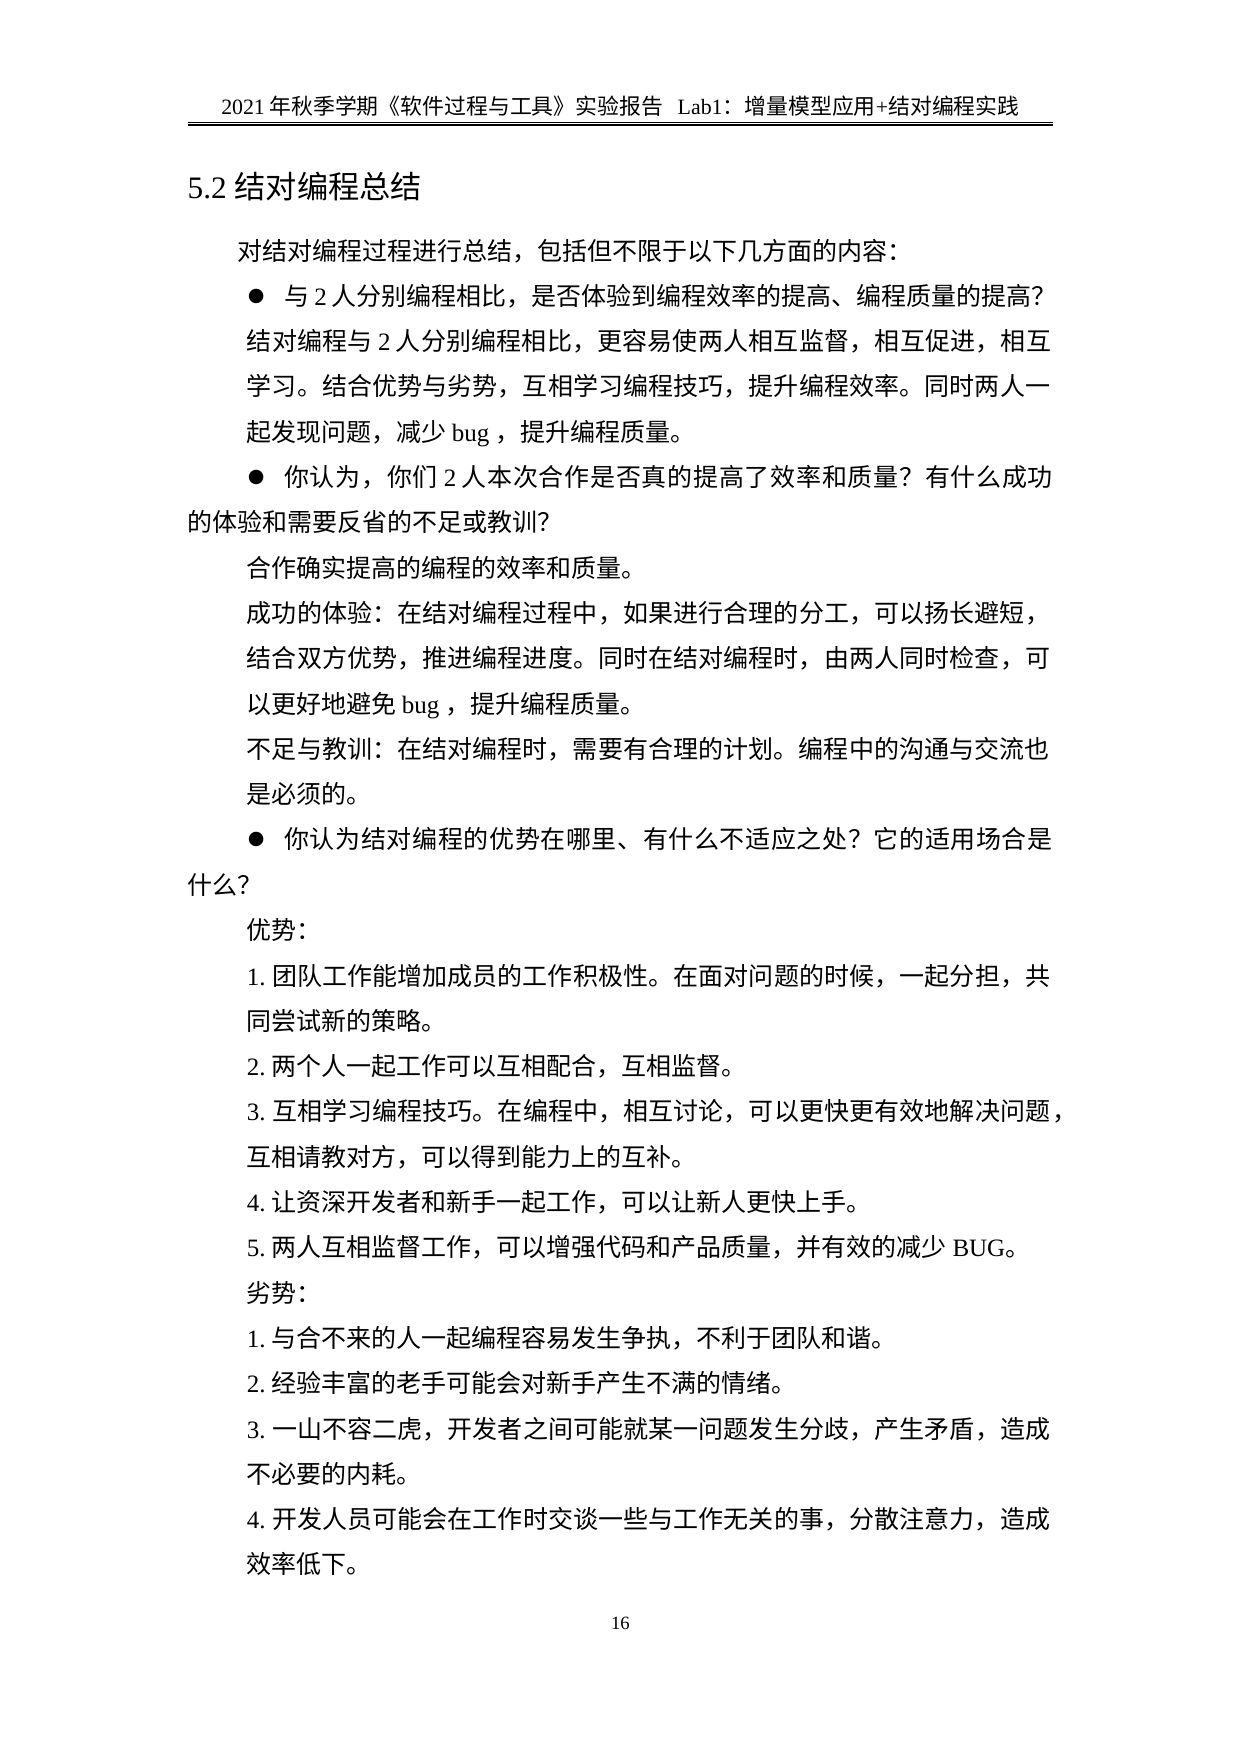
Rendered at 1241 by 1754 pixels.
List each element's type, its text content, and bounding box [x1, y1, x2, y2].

text 3. 互相学习编程技巧。在编程中，相互讨论，可以更快更有效地解决问题，互相请教对方，可以得到能力上的互补。 [247, 1092, 1053, 1173]
list 你认为，你们2人本次合作是否真的提高了效率和质量？有什么成功的体验和需要反省的不足或教训？ [187, 457, 1053, 539]
text 1. 与合不来的人一起编程容易发生争执，不利于团队和谐。 [247, 1318, 1053, 1355]
text 成功的体验：在结对编程过程中，如果进行合理的分工，可以扬长避短，结合双方优势，推进编程进度。同时在结对编程时，由两人同时检查，可以更好地避免bug ，提升编程质量。 [247, 593, 1053, 720]
text 4. 开发人员可能会在工作时交谈一些与工作无关的事，分散注意力，造成效率低下。 [247, 1500, 1053, 1581]
text 合作确实提高的编程的效率和质量。 [247, 548, 1053, 584]
text 劣势： [247, 1273, 1053, 1309]
text 优势： [247, 911, 1053, 947]
text 2. 两个人一起工作可以互相配合，互相监督。 [247, 1047, 1053, 1083]
text 5. 两人互相监督工作，可以增强代码和产品质量，并有效的减少 BUG。 [247, 1228, 1053, 1264]
text 2. 经验丰富的老手可能会对新手产生不满的情绪。 [247, 1364, 1053, 1400]
text 4. 让资深开发者和新手一起工作，可以让新人更快上手。 [247, 1182, 1053, 1219]
text 不足与教训：在结对编程时，需要有合理的计划。编程中的沟通与交流也是必须的。 [247, 729, 1053, 811]
text 对结对编程过程进行总结，包括但不限于以下几方面的内容： [187, 231, 1053, 267]
subtitle 结对编程总结 [187, 162, 1053, 207]
text 1. 团队工作能增加成员的工作积极性。在面对问题的时候，一起分担，共同尝试新的策略。 [247, 956, 1053, 1037]
list 与2人分别编程相比，是否体验到编程效率的提高、编程质量的提高？ [187, 276, 1053, 312]
text 结对编程与2人分别编程相比，更容易使两人相互监督，相互促进，相互学习。结合优势与劣势，互相学习编程技巧，提升编程效率。同时两人一起发现问题，减少bug ，提升编程质量。 [247, 322, 1053, 448]
text 3. 一山不容二虎，开发者之间可能就某一问题发生分歧，产生矛盾，造成不必要的内耗。 [247, 1409, 1053, 1491]
list 你认为结对编程的优势在哪里、有什么不适应之处？它的适用场合是什么？ [187, 820, 1053, 902]
